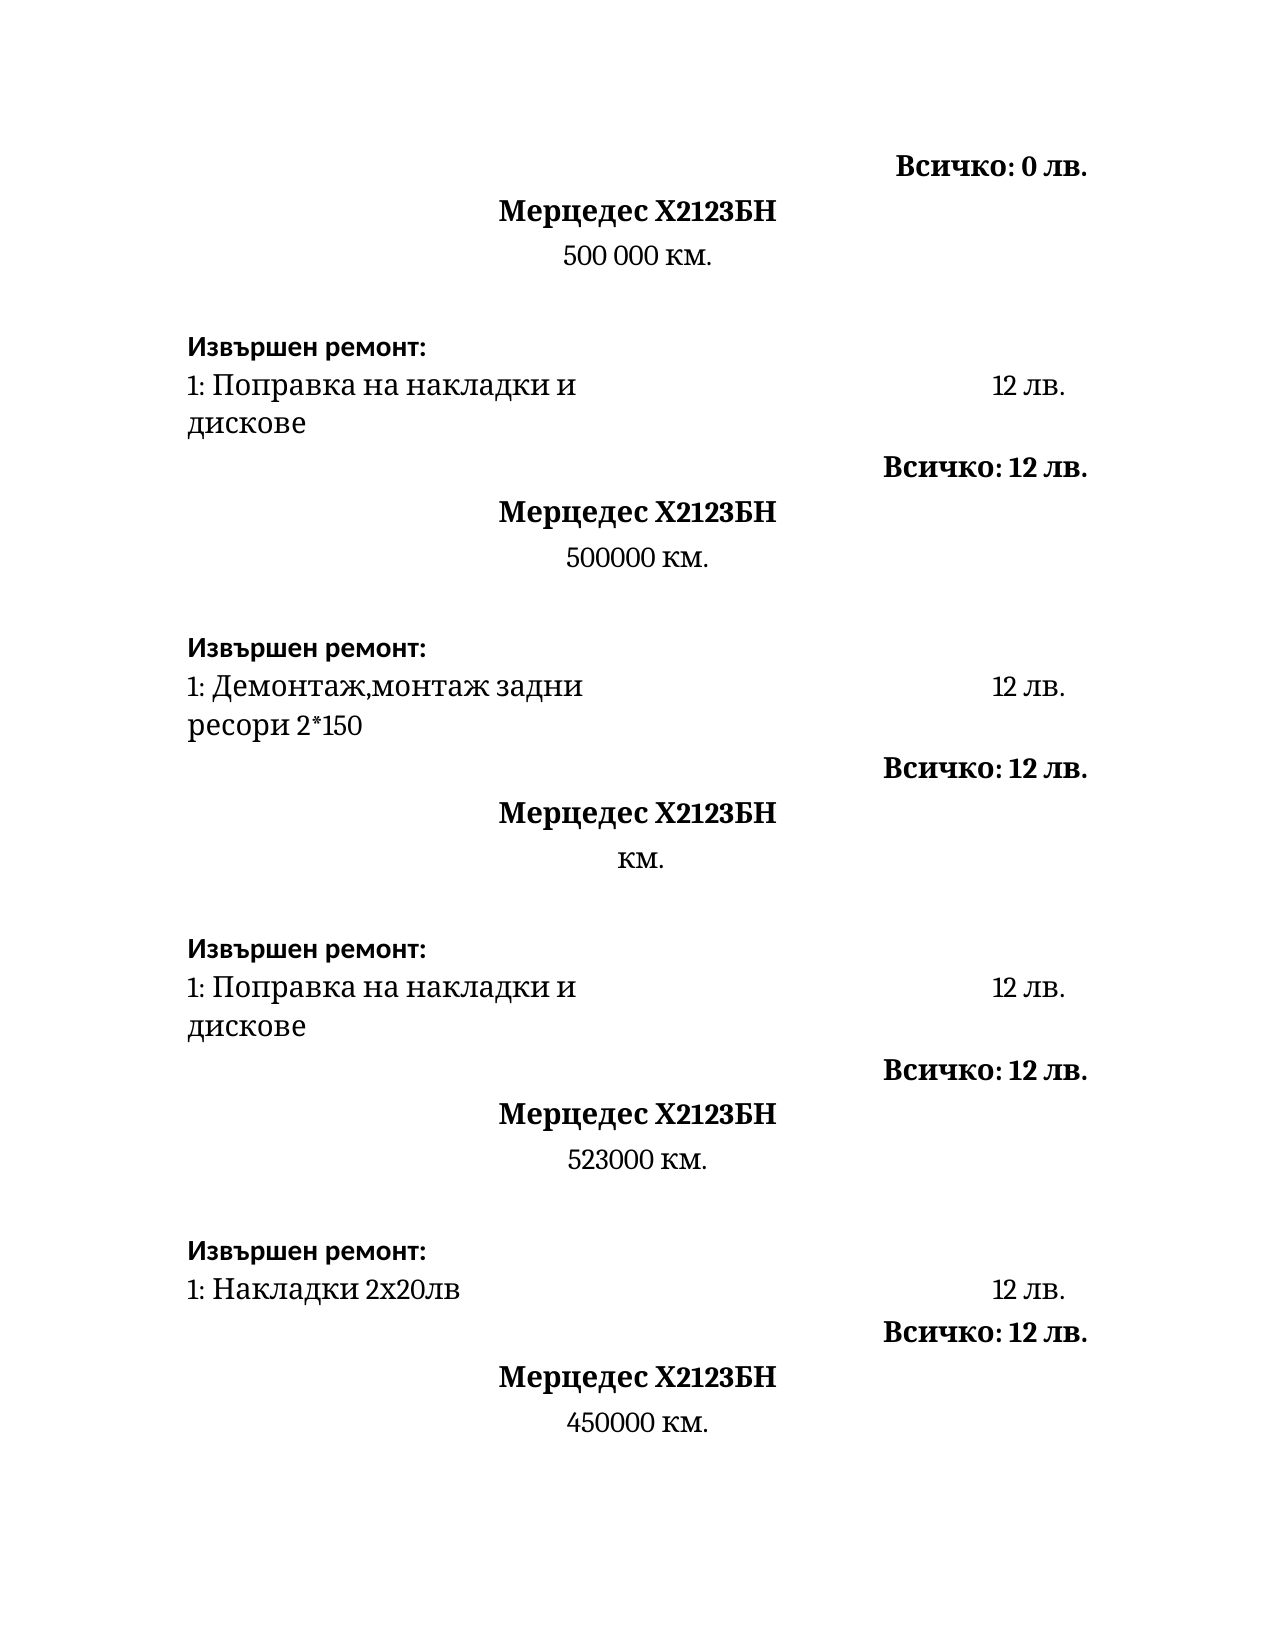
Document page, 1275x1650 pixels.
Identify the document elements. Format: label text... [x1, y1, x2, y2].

text Мерцедес Х2123БН [187, 1098, 1087, 1132]
text км. [187, 842, 1087, 876]
table_header 1: Поправка на накладки и дискове [176, 369, 626, 445]
text 523000 км. [187, 1143, 1087, 1177]
subtitle Извършен ремонт: [187, 931, 1087, 966]
text 500 000 км. [187, 239, 1087, 273]
text Всичко: 0 лв. [187, 150, 1087, 183]
text Всичко: 12 лв. [187, 752, 1087, 786]
text Мерцедес Х2123БН [187, 195, 1087, 228]
subtitle Извършен ремонт: [187, 328, 1087, 364]
text 500000 км. [187, 541, 1087, 574]
subtitle Извършен ремонт: [187, 1232, 1087, 1267]
table_header 12 лв. [626, 369, 1076, 445]
table_header 12 лв. [626, 670, 1076, 746]
text Мерцедес Х2123БН [187, 496, 1087, 529]
text Мерцедес Х2123БН [187, 1361, 1087, 1395]
text Мерцедес Х2123БН [187, 797, 1087, 831]
table_header 1: Накладки 2х20лв [176, 1273, 626, 1310]
table_header 12 лв. [626, 972, 1076, 1047]
text Всичко: 12 лв. [187, 1054, 1087, 1087]
table_header 1: Поправка на накладки и дискове [176, 972, 626, 1047]
text Всичко: 12 лв. [187, 1316, 1087, 1350]
subtitle Извършен ремонт: [187, 629, 1087, 665]
table_header 1: Демонтаж,монтаж задни ресори 2*150 [176, 670, 626, 746]
text 450000 км. [187, 1406, 1087, 1439]
table_header 12 лв. [626, 1273, 1076, 1310]
text Всичко: 12 лв. [187, 451, 1087, 485]
